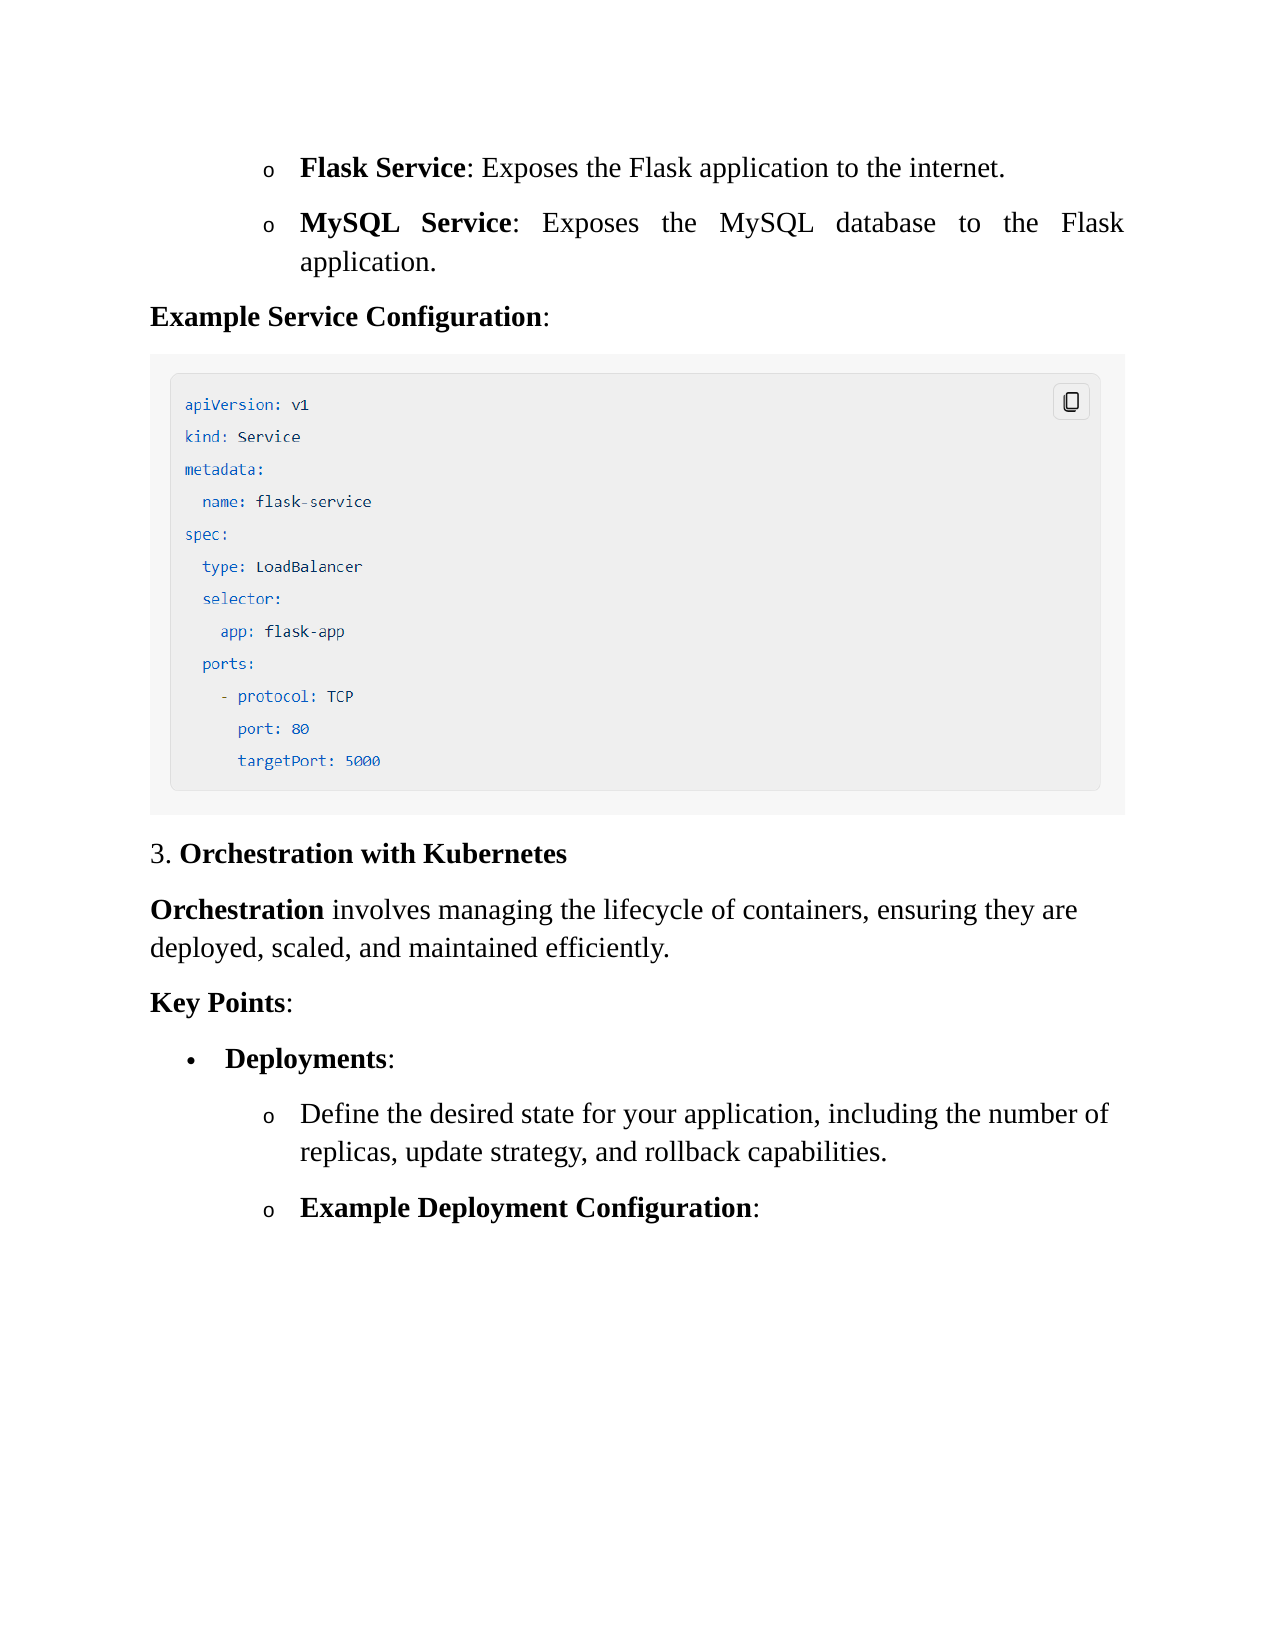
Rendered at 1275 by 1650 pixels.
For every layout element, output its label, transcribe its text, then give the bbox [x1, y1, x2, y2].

list Flask Service: Exposes the Flask application to the internet. [262, 150, 1125, 183]
text Key Points: [150, 986, 1125, 1019]
list Example Deployment Configuration: [262, 1190, 1125, 1223]
text Example Service Configuration: [150, 299, 1125, 332]
list MySQL Service: Exposes the MySQL database to the Flask application. [262, 205, 1125, 277]
list Deployments: [187, 1041, 1125, 1074]
text Orchestration involves managing the lifecycle of containers, ensuring they are deployed, scaled, and maintained efficiently. [150, 892, 1125, 964]
text 3. Orchestration with Kubernetes [150, 837, 1125, 870]
list Define the desired state for your application, including the number of replicas, update strategy, and rollback capabilities. [262, 1096, 1125, 1168]
picture [150, 354, 1125, 815]
